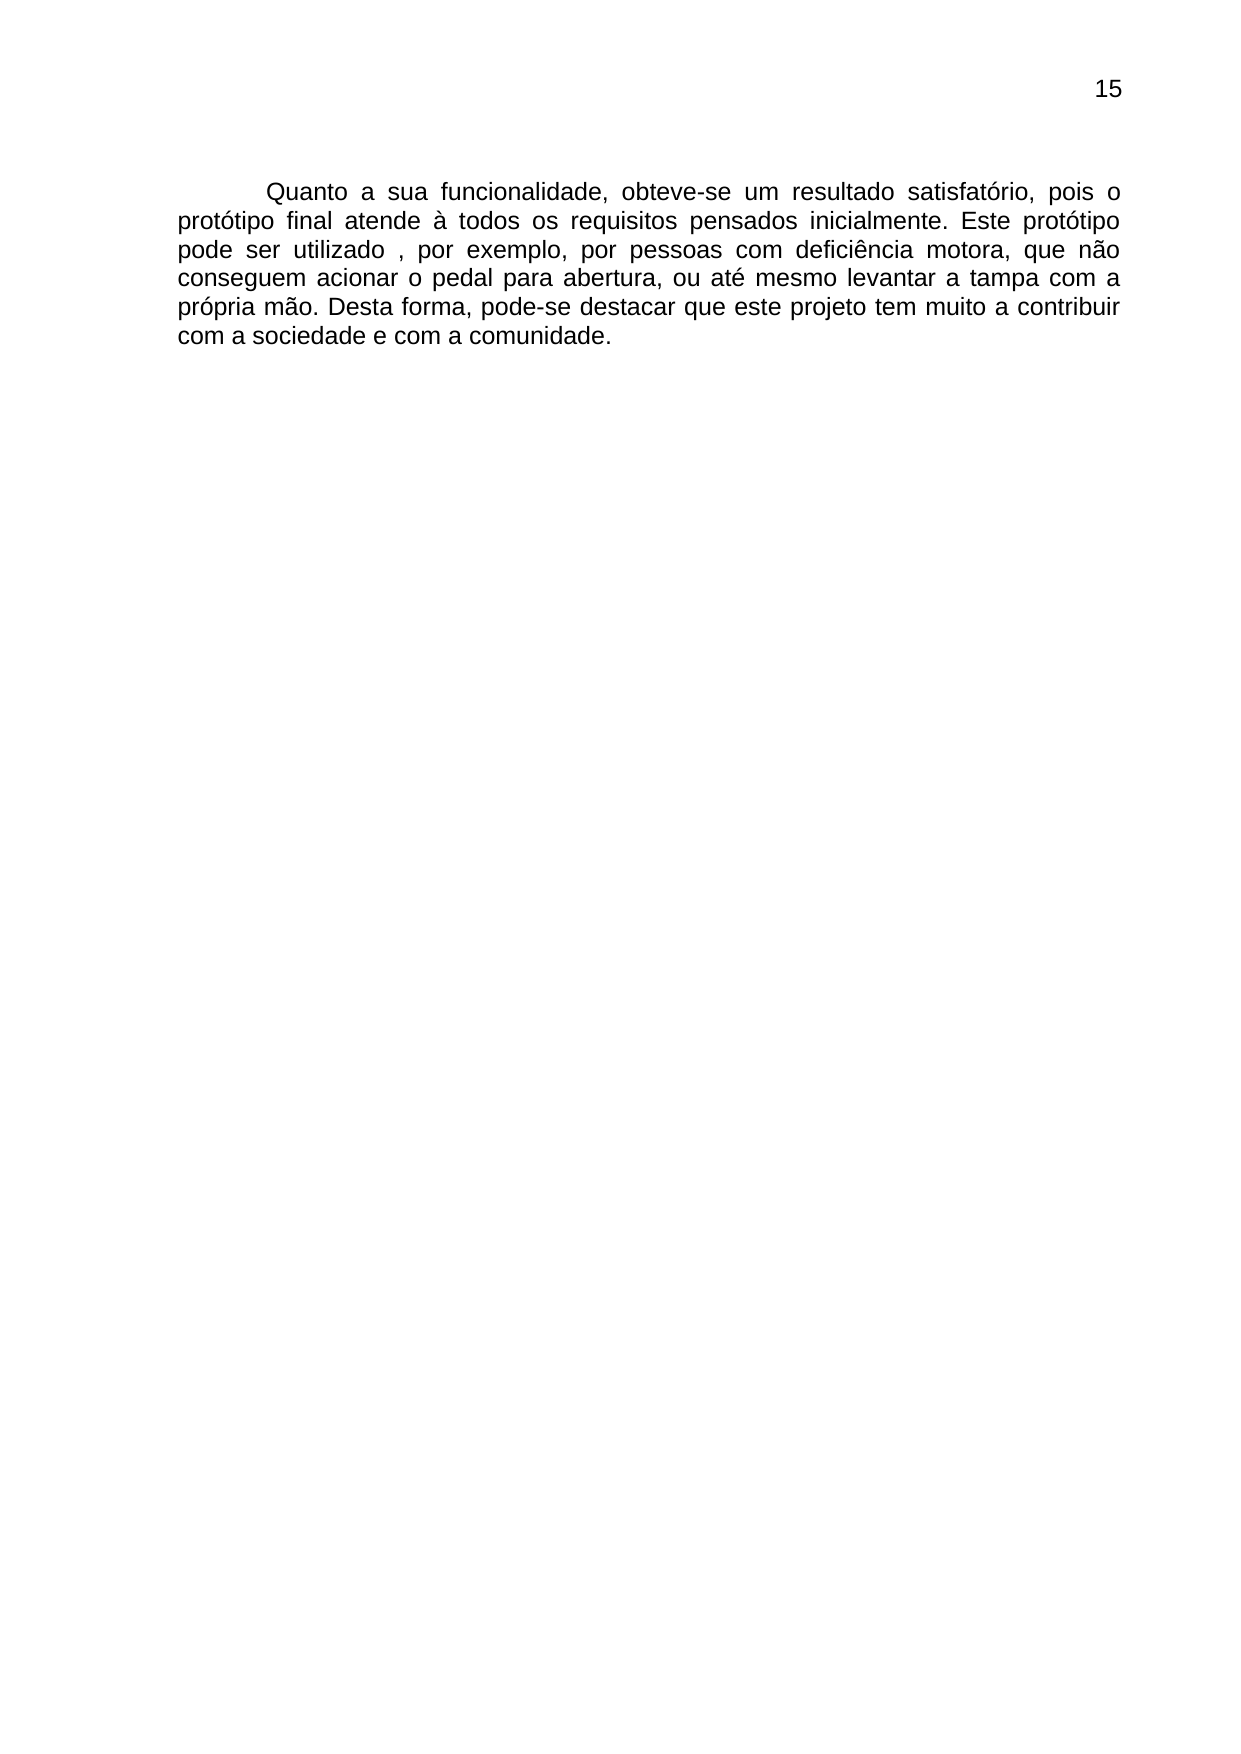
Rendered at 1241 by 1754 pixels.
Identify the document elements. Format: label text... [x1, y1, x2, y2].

text Quanto a sua funcionalidade, obteve-se um resultado satisfatório, pois o protótipo final atende à todos os requisitos pensados inicialmente. Este protótipo pode ser utilizado , por exemplo, por pessoas com deficiência motora, que não conseguem acionar o pedal para abertura, ou até mesmo levantar a tampa com a própria mão. Desta forma, pode-se destacar que este projeto tem muito a contribuir com a sociedade e com a comunidade. [177, 177, 1122, 350]
